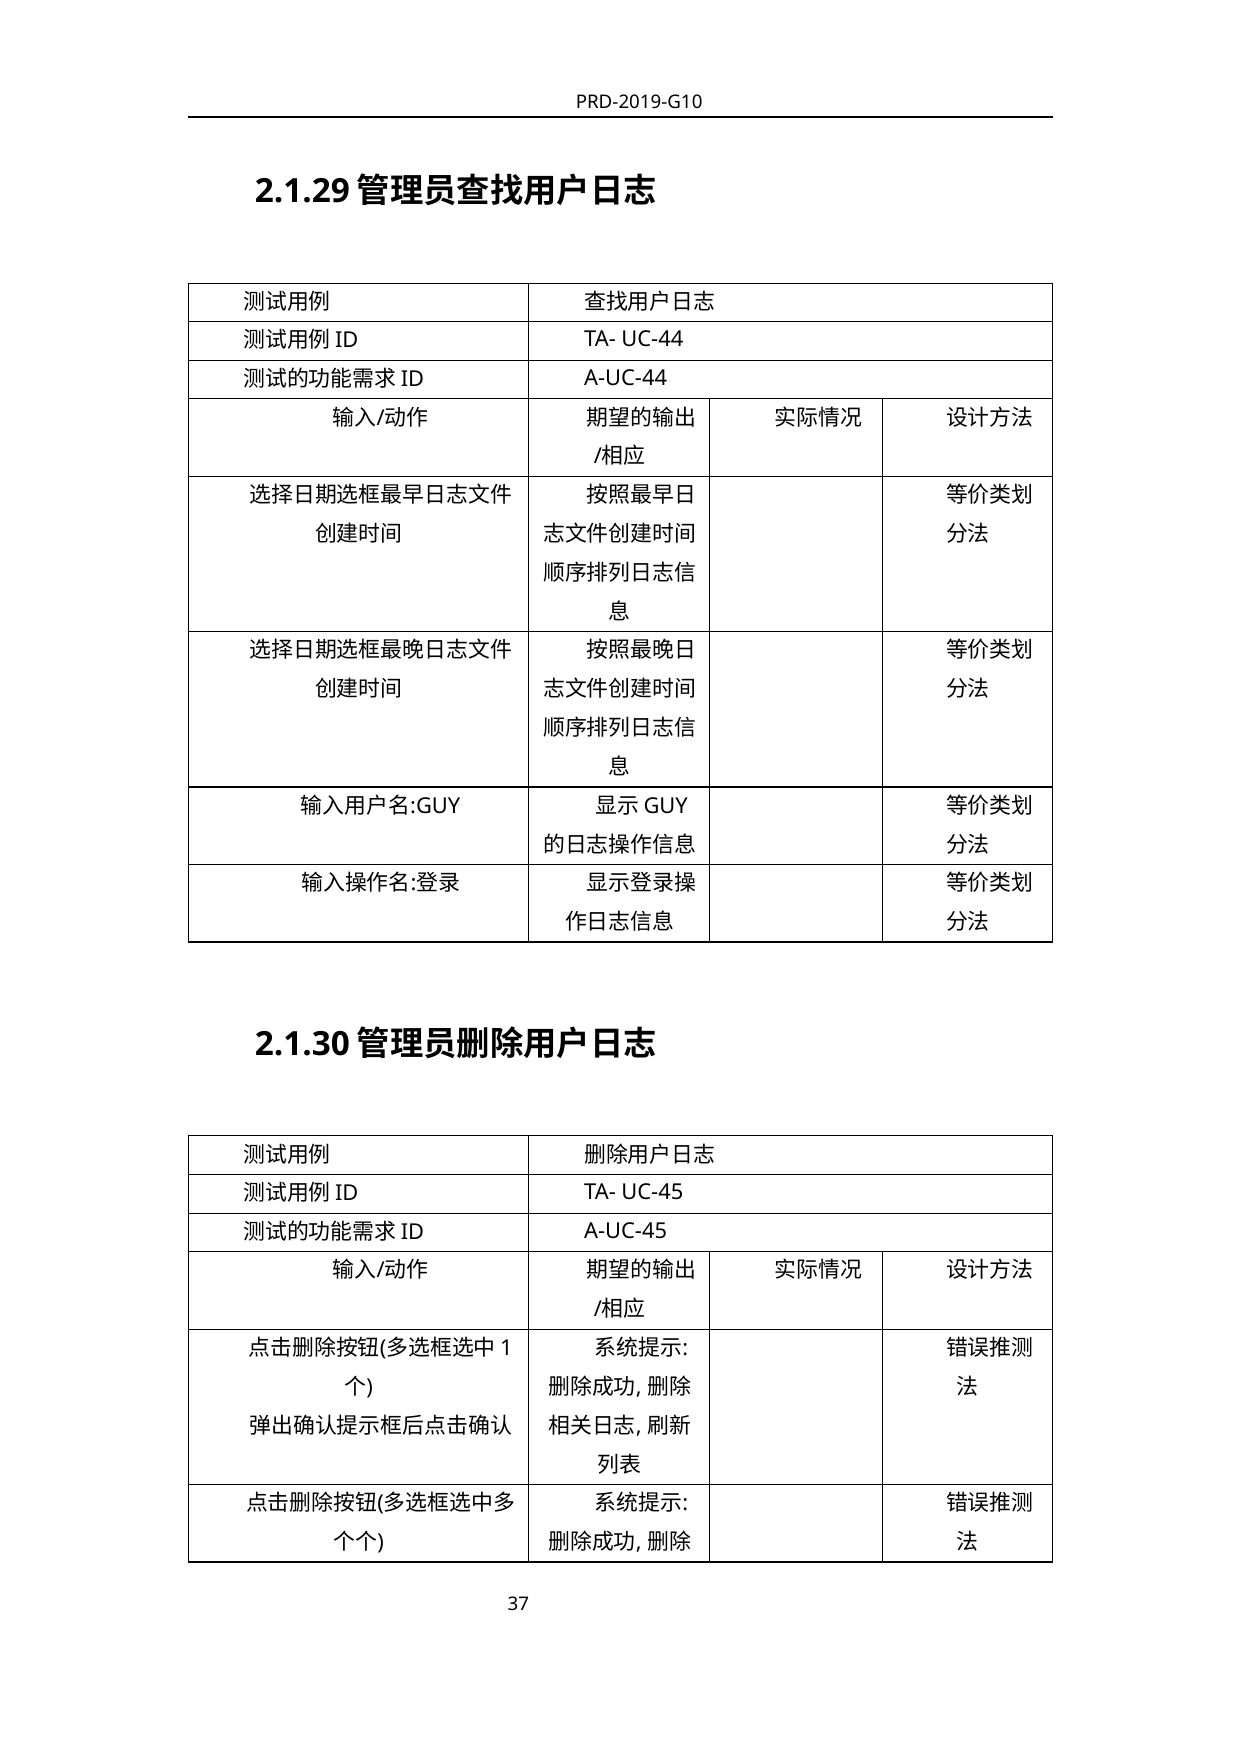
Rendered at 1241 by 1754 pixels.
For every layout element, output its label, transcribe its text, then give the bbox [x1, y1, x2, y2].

table_cell 等价类划分法 [883, 632, 1052, 786]
table_cell 显示GUY的日志操作信息 [529, 788, 709, 864]
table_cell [189, 1485, 528, 1561]
table_cell 输入操作名:登录 [189, 865, 528, 941]
table_header 查找用户日志 [529, 284, 1052, 321]
table_cell 设计方法 [883, 1252, 1052, 1328]
table_header 测试用例 [189, 284, 528, 321]
table_cell 实际情况 [710, 1252, 882, 1328]
table_cell 输入/动作 [189, 1252, 528, 1328]
table_cell 测试用例ID [189, 1175, 528, 1212]
table_cell 输入/动作 [189, 399, 528, 476]
table_cell 实际情况 [710, 399, 882, 476]
table_cell 按照最早日志文件创建时间顺序排列日志信息 [529, 477, 709, 631]
table_cell 测试的功能需求ID [189, 1214, 528, 1251]
table_cell A-UC-44 [529, 361, 1052, 398]
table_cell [529, 1485, 709, 1561]
table_cell [710, 788, 882, 864]
table_cell 选择日期选框最早日志文件创建时间 [189, 477, 528, 631]
table_cell [710, 1485, 882, 1561]
table_cell [710, 865, 882, 941]
subtitle 2.1.29管理员查找用户日志 [187, 155, 1053, 220]
table_cell [710, 1330, 882, 1484]
subtitle 2.1.30管理员删除用户日志 [187, 1008, 1053, 1073]
table_cell [710, 477, 882, 631]
table_cell 按照最晚日志文件创建时间顺序排列日志信息 [529, 632, 709, 786]
table_cell 点击删除按钮(多选框选中1个) 弹出确认提示框后点击确认 [189, 1330, 528, 1484]
table_cell [710, 632, 882, 786]
table_cell A-UC-45 [529, 1214, 1052, 1251]
table_cell 等价类划分法 [883, 788, 1052, 864]
table_cell 期望的输出/相应 [529, 399, 709, 476]
table_cell TA- UC-45 [529, 1175, 1052, 1212]
table_cell 期望的输出/相应 [529, 1252, 709, 1328]
table_cell 测试的功能需求ID [189, 361, 528, 398]
table_cell 错误推测法 [883, 1485, 1052, 1561]
table_cell TA- UC-44 [529, 322, 1052, 359]
table_cell 等价类划分法 [883, 477, 1052, 631]
table_header 删除用户日志 [529, 1136, 1052, 1174]
table_cell 显示登录操作日志信息 [529, 865, 709, 941]
table_cell 错误推测法 [883, 1330, 1052, 1484]
table_cell 选择日期选框最晚日志文件创建时间 [189, 632, 528, 786]
table_header 测试用例 [189, 1136, 528, 1174]
table_cell 设计方法 [883, 399, 1052, 476]
table_cell 等价类划分法 [883, 865, 1052, 941]
table_cell 系统提示:删除成功, 删除相关日志, 刷新列表 [529, 1330, 709, 1484]
table_cell 输入用户名:GUY [189, 788, 528, 864]
table_cell 测试用例ID [189, 322, 528, 359]
